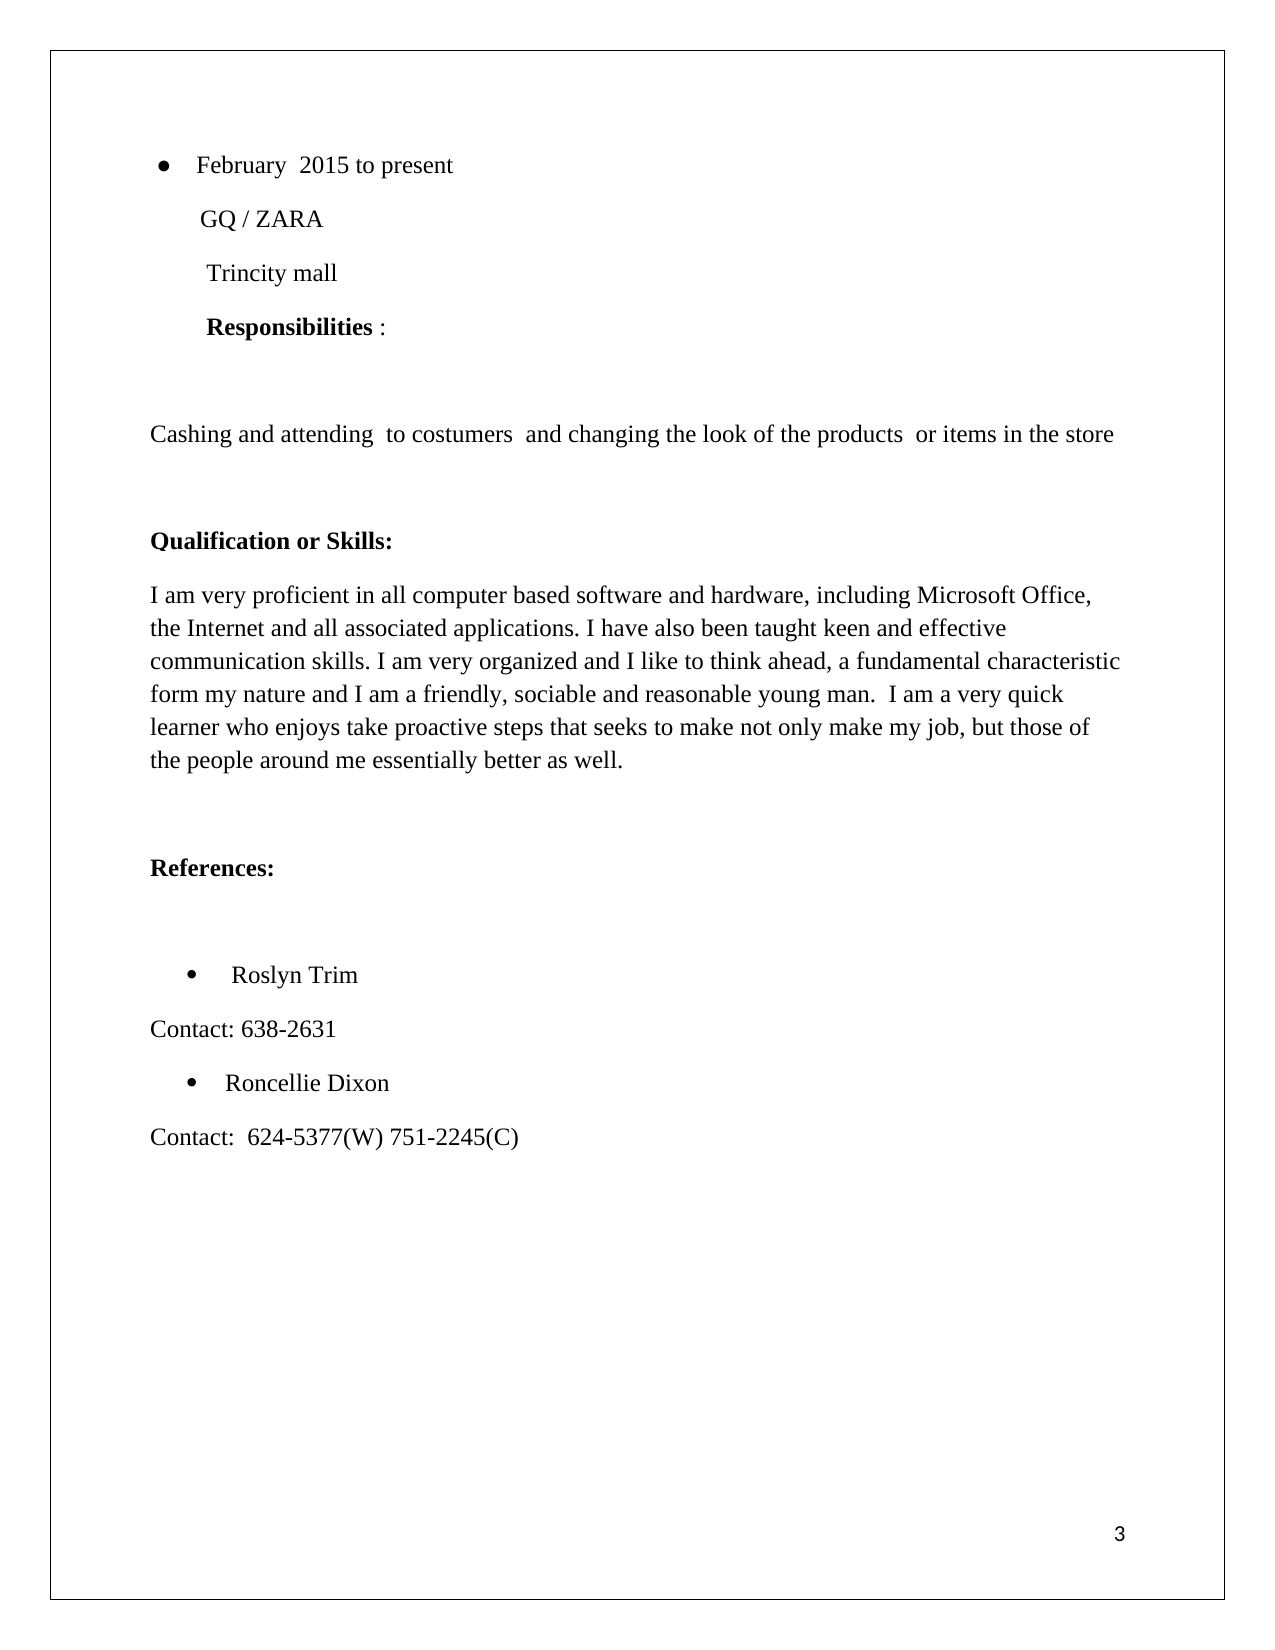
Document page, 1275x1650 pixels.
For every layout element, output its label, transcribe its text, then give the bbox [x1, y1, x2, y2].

text Contact: 638-2631 [150, 1014, 1125, 1043]
text References: [150, 853, 1125, 882]
text Cashing and attending to costumers and changing the look of the products or items in the store [150, 419, 1125, 448]
text Qualification or Skills: [150, 526, 1125, 555]
text Contact: 624-5377(W) 751-2245(C) [150, 1122, 1125, 1151]
text I am very proficient in all computer based software and hardware, including Microsoft Office, the Internet and all associated applications. I have also been taught keen and effective communication skills. I am very organized and I like to think ahead, a fundamental characteristic form my nature and I am a friendly, sociable and reasonable young man. I am a very quick learner who enjoys take proactive steps that seeks to make not only make my job, but those of the people around me essentially better as well. [150, 580, 1125, 774]
text Trincity mall [150, 258, 1125, 286]
text ● February 2015 to present [150, 150, 1125, 179]
list Roncellie Dixon [187, 1068, 1125, 1097]
text GQ / ZARA [150, 204, 1125, 233]
text Responsibilities : [150, 312, 1125, 340]
list Roslyn Trim [187, 961, 1125, 989]
